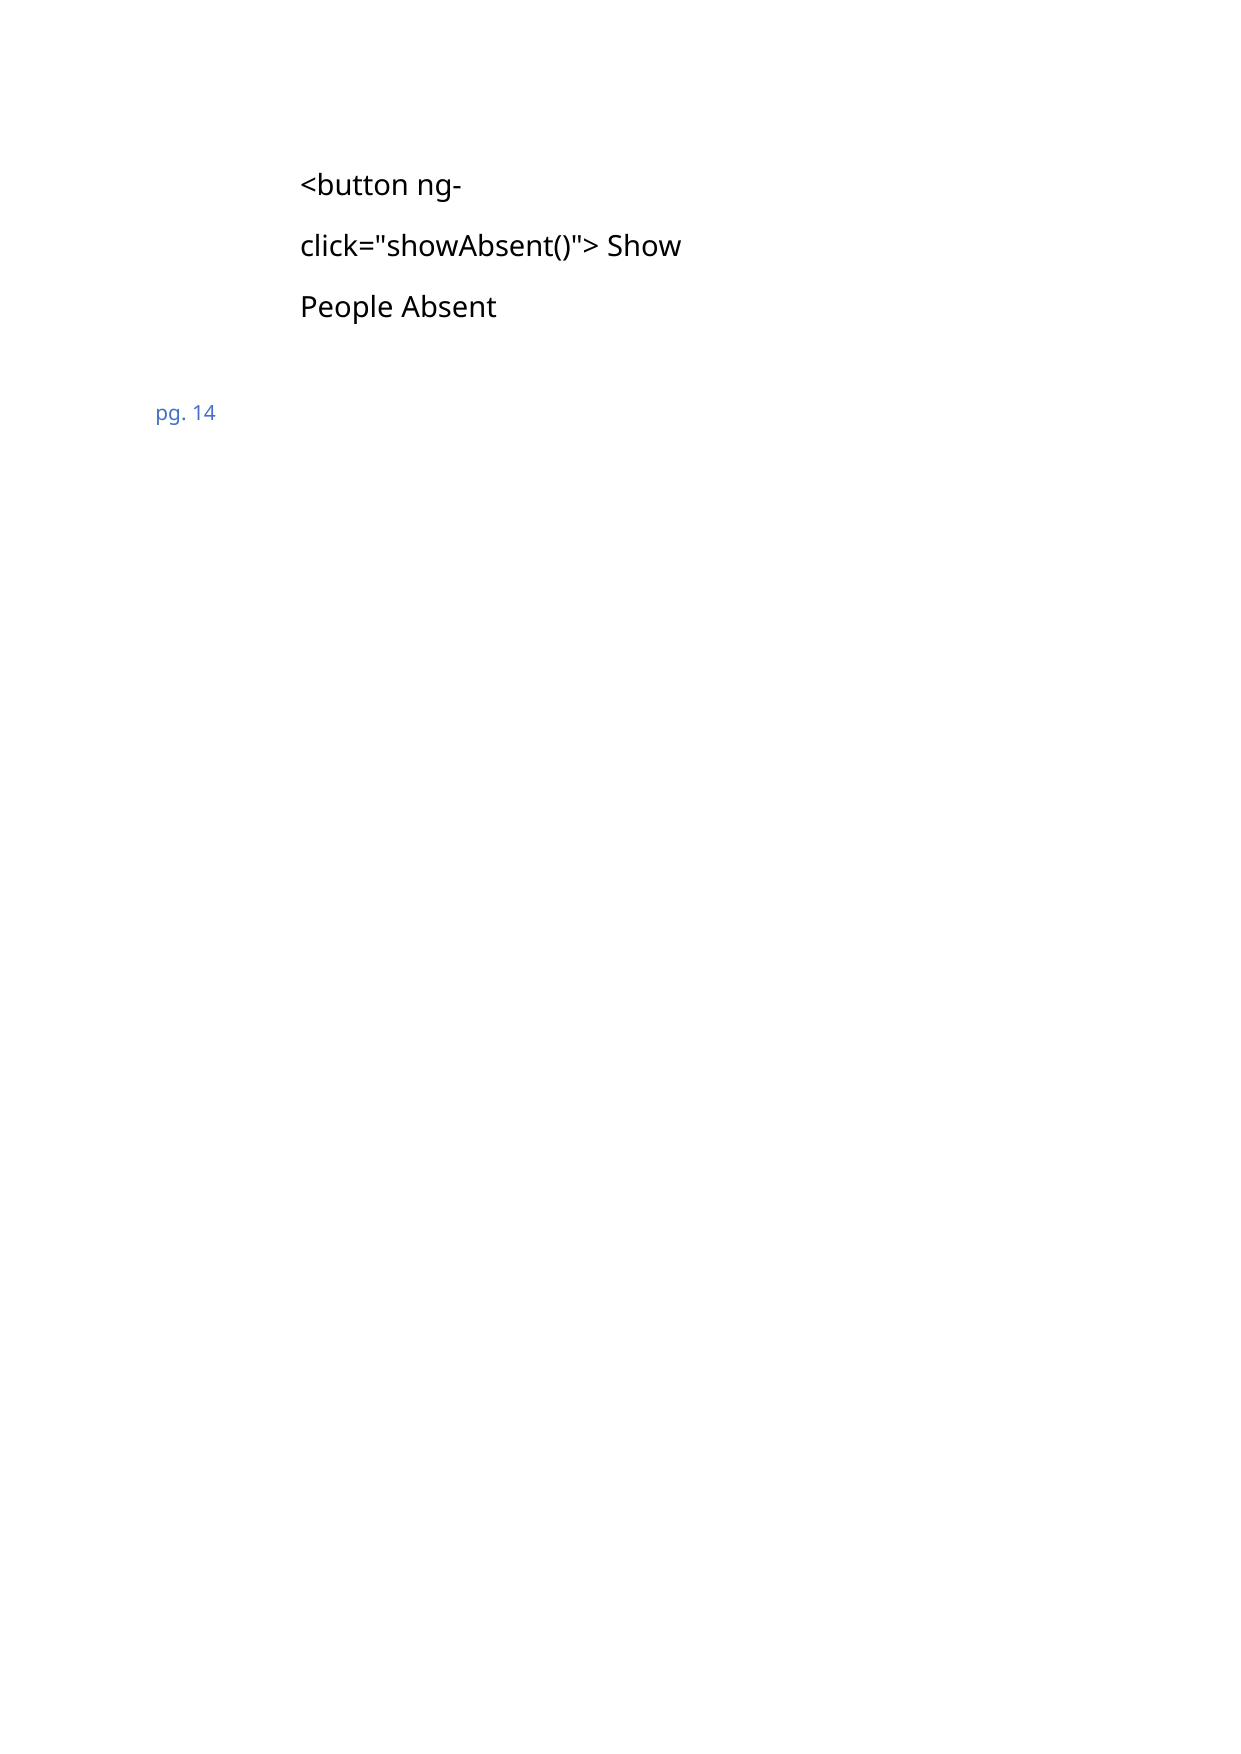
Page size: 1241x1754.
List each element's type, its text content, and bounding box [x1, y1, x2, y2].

text <button ng-click="showAbsent()"> Show People Absent [300, 164, 708, 326]
text pg. 14 [155, 398, 1101, 426]
